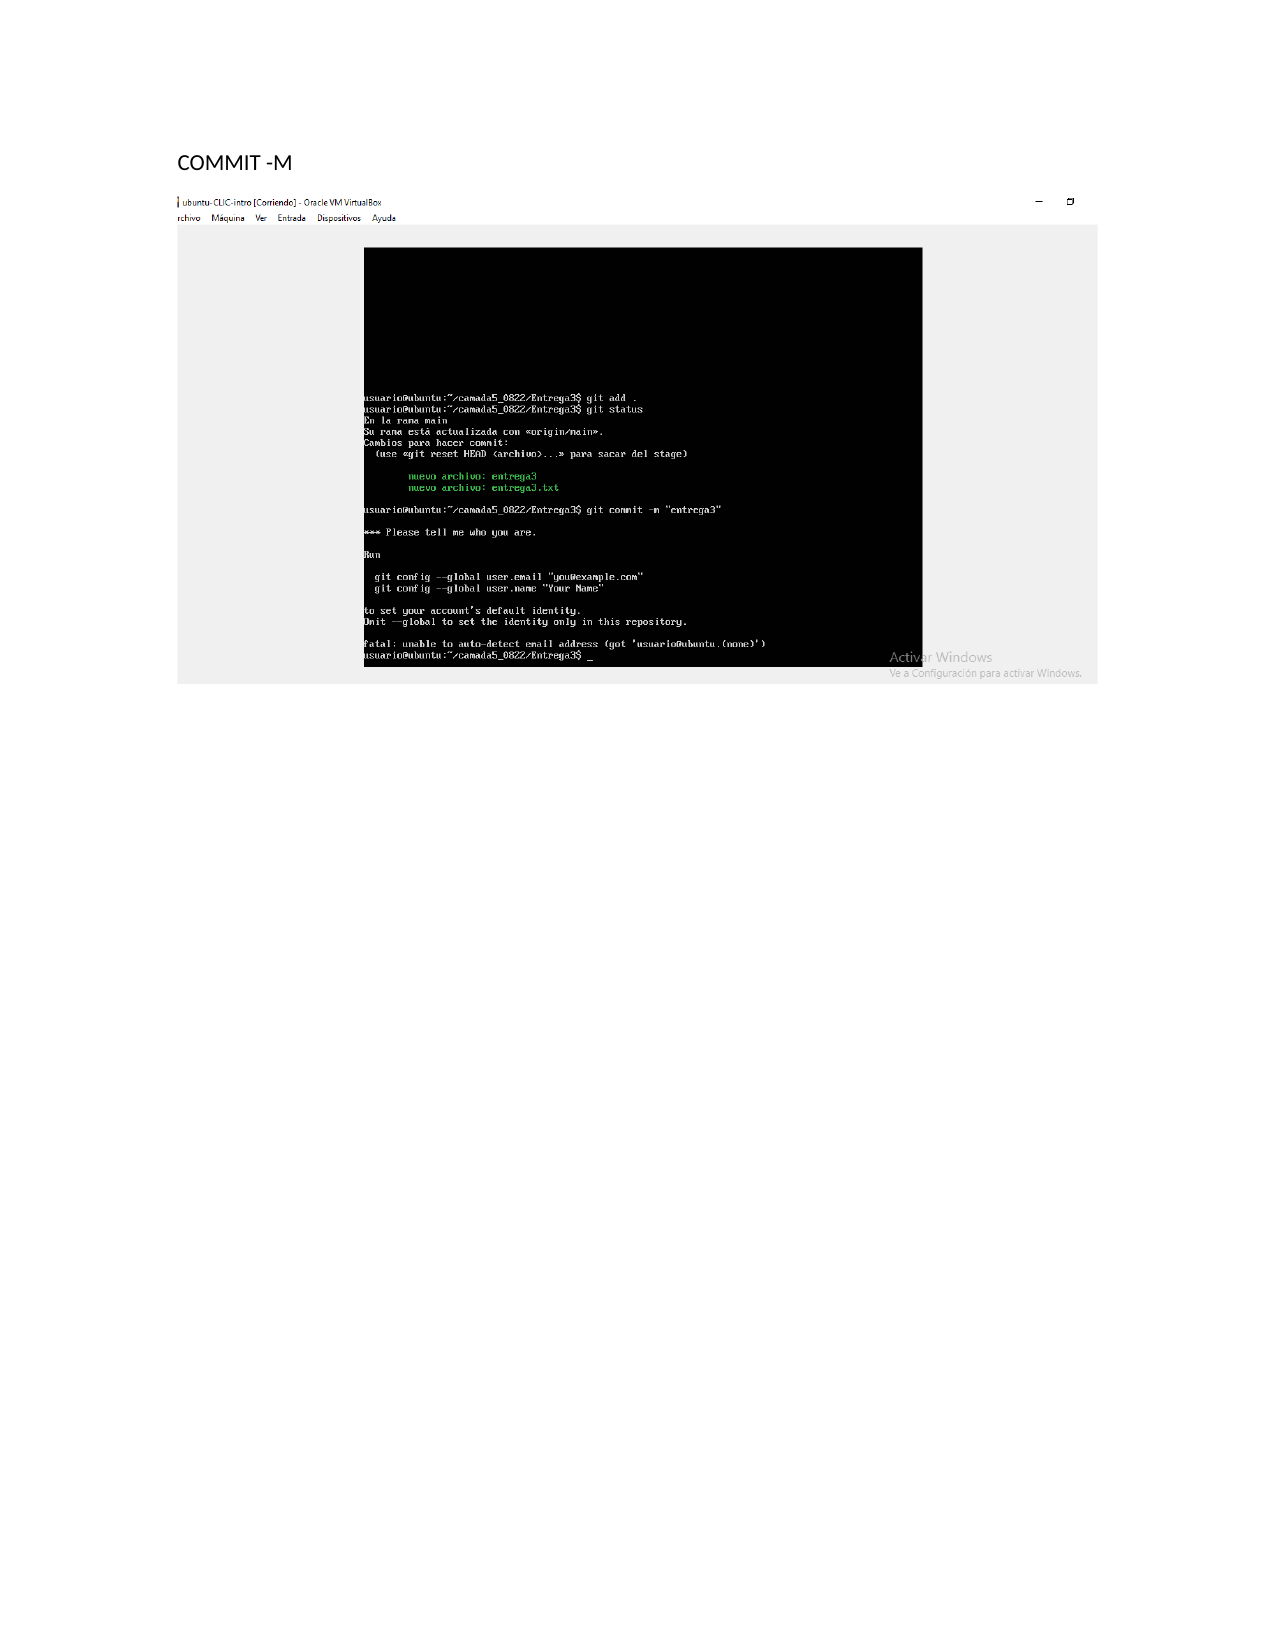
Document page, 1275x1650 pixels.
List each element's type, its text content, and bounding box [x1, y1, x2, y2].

picture [177, 194, 1098, 684]
text COMMIT -M [177, 148, 1098, 176]
